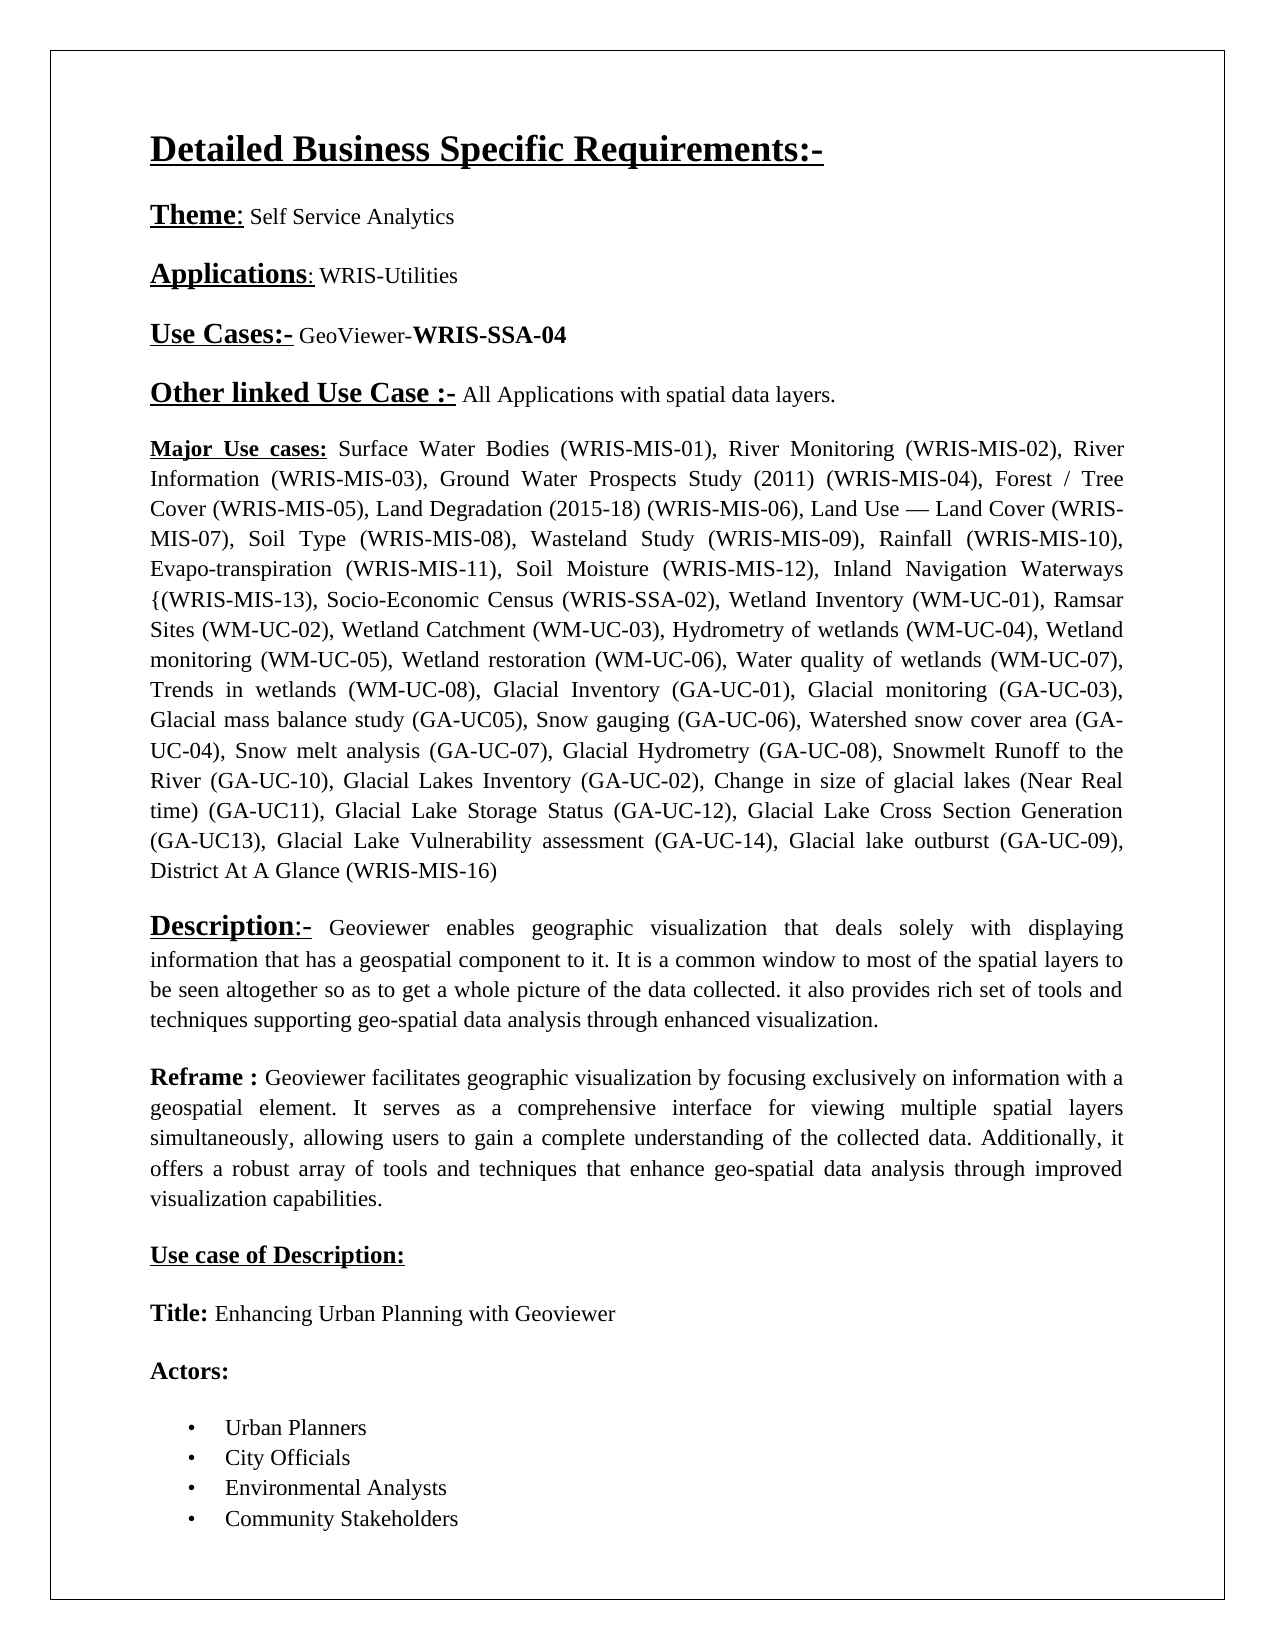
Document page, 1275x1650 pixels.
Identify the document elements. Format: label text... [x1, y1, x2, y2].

list Urban Planners [187, 1414, 1125, 1440]
text Description:- Geoviewer enables geographic visualization that deals solely with displaying information that has a geospatial component to it. It is a common window to most of the spatial layers to be seen altogether so as to get a whole picture of the data collected. it also provides rich set of tools and techniques supporting geo-spatial data analysis through enhanced visualization. [150, 908, 1125, 1033]
text Detailed Business Specific Requirements:- [150, 127, 1125, 170]
text Major Use cases: Surface Water Bodies (WRIS-MIS-01), River Monitoring (WRIS-MIS-02), River Information (WRIS-MIS-03), Ground Water Prospects Study (2011) (WRIS-MIS-04), Forest / Tree Cover (WRIS-MIS-05), Land Degradation (2015-18) (WRIS-MIS-06), Land Use — Land Cover (WRIS-MIS-07), Soil Type (WRIS-MIS-08), Wasteland Study (WRIS-MIS-09), Rainfall (WRIS-MIS-10), Evapo-transpiration (WRIS-MIS-11), Soil Moisture (WRIS-MIS-12), Inland Navigation Waterways {(WRIS-MIS-13), Socio-Economic Census (WRIS-SSA-02), Wetland Inventory (WM-UC-01), Ramsar Sites (WM-UC-02), Wetland Catchment (WM-UC-03), Hydrometry of wetlands (WM-UC-04), Wetland monitoring (WM-UC-05), Wetland restoration (WM-UC-06), Water quality of wetlands (WM-UC-07), Trends in wetlands (WM-UC-08), Glacial Inventory (GA-UC-01), Glacial monitoring (GA-UC-03), Glacial mass balance study (GA-UC05), Snow gauging (GA-UC-06), Watershed snow cover area (GA-UC-04), Snow melt analysis (GA-UC-07), Glacial Hydrometry (GA-UC-08), Snowmelt Runoff to the River (GA-UC-10), Glacial Lakes Inventory (GA-UC-02), Change in size of glacial lakes (Near Real time) (GA-UC11), Glacial Lake Storage Status (GA-UC-12), Glacial Lake Cross Section Generation (GA-UC13), Glacial Lake Vulnerability assessment (GA-UC-14), Glacial lake outburst (GA-UC-09), District At A Glance (WRIS-MIS-16) [150, 434, 1125, 884]
text Title: Enhancing Urban Planning with Geoviewer [150, 1298, 1125, 1327]
text Use Cases:- GeoViewer-WRIS-SSA-04 [150, 316, 1125, 349]
text Other linked Use Case :- All Applications with spatial data layers. [150, 375, 1125, 409]
list Community Stakeholders [187, 1505, 1125, 1531]
text Reframe : Geoviewer facilitates geographic visualization by focusing exclusively on information with a geospatial element. It serves as a comprehensive interface for viewing multiple spatial layers simultaneously, allowing users to gain a complete understanding of the collected data. Additionally, it offers a robust array of tools and techniques that enhance geo-spatial data analysis through improved visualization capabilities. [150, 1062, 1125, 1211]
text Actors: [150, 1356, 1125, 1385]
list City Officials [187, 1444, 1125, 1471]
text Applications: WRIS-Utilities [150, 256, 1125, 290]
list Environmental Analysts [187, 1474, 1125, 1501]
text Use case of Description: [150, 1240, 1125, 1269]
text Theme: Self Service Analytics [150, 197, 1125, 231]
